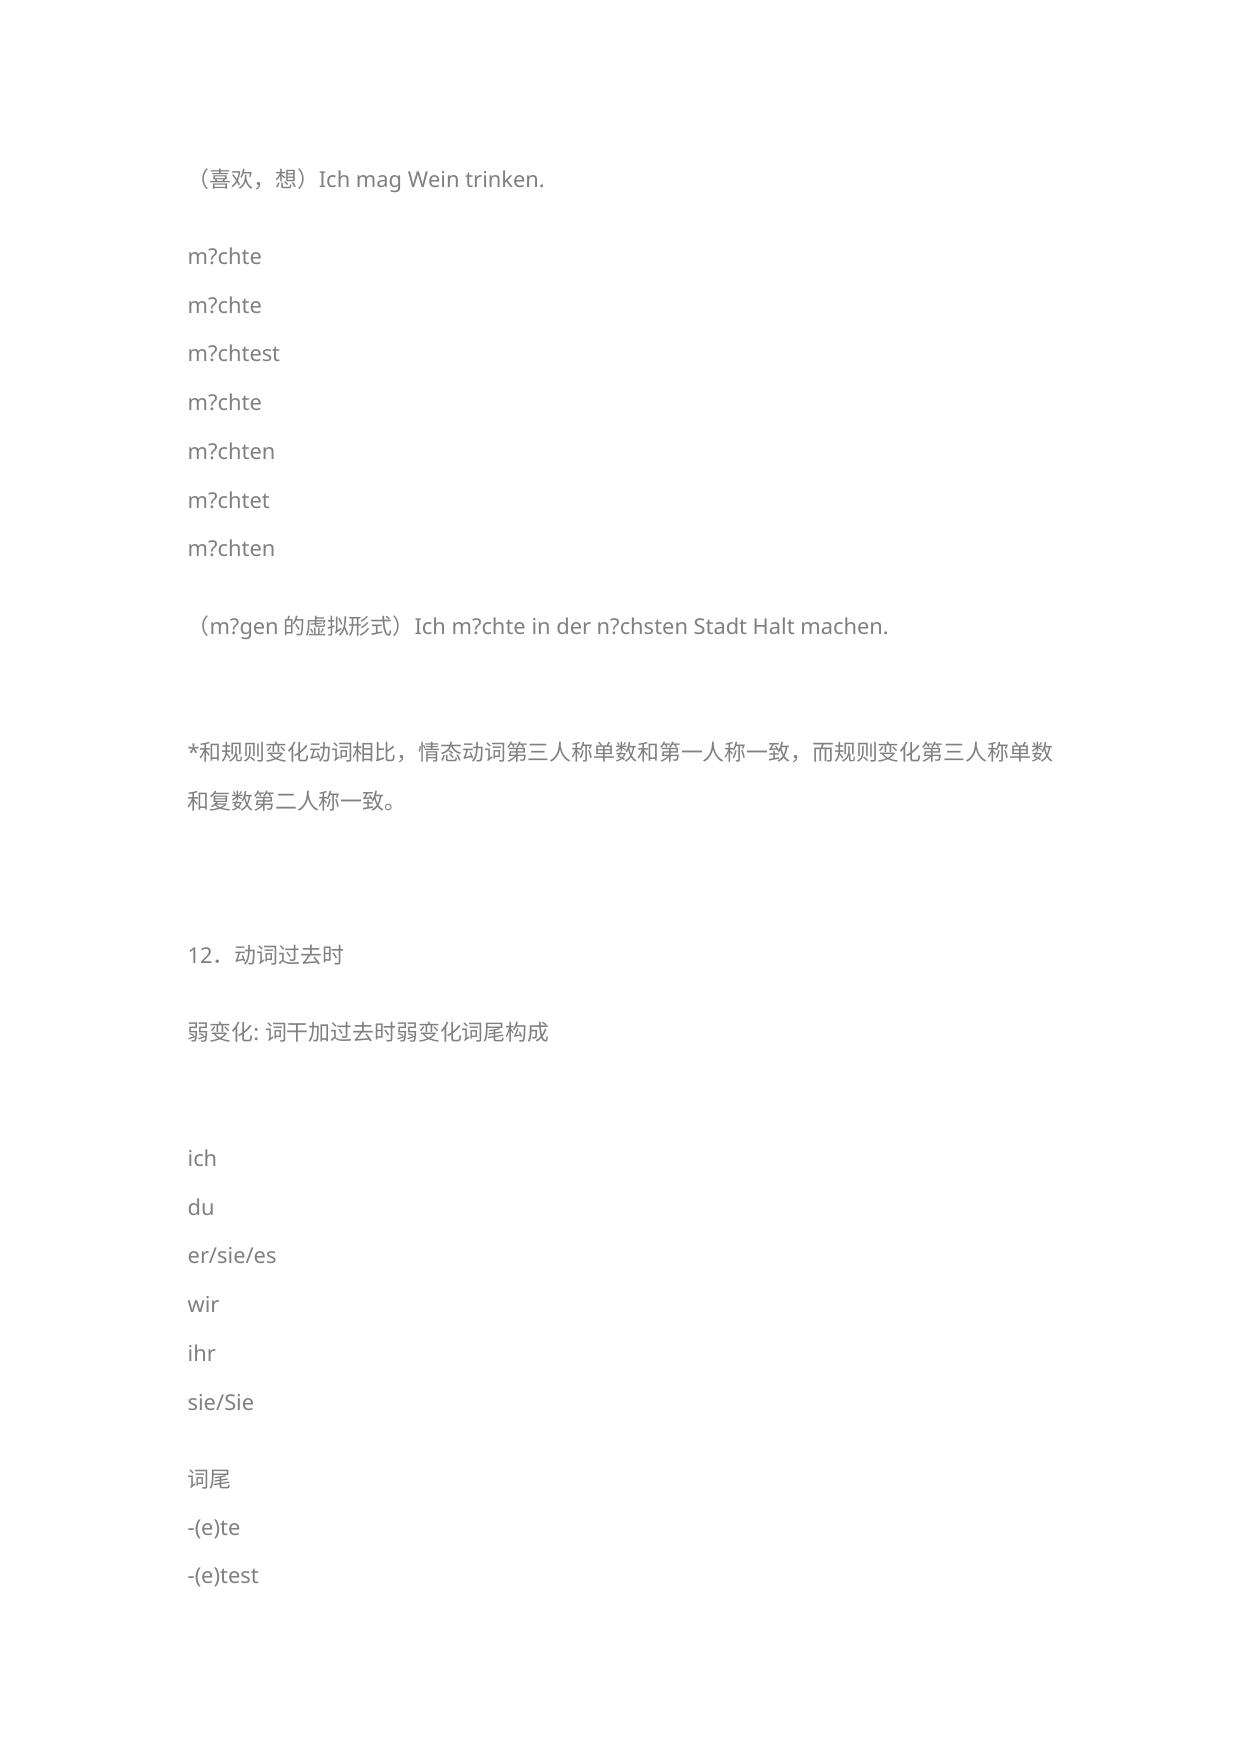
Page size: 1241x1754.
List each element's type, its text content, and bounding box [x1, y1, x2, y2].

text ich du er/sie/es wir ihr sie/Sie [187, 1093, 1053, 1418]
text 弱变化: 词干加过去时弱变化词尾构成 [187, 1015, 1053, 1048]
text （m?gen的虚拟形式）Ich m?chte in der n?chsten Stadt Halt machen. [187, 608, 1053, 641]
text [187, 1462, 1053, 1592]
text 12．动词过去时 [187, 938, 1053, 970]
text m?chte m?chte m?chtest m?chte m?chten m?chtet m?chten [187, 239, 1053, 564]
text （喜欢，想）Ich mag Wein trinken. [187, 162, 1053, 194]
text *和规则变化动词相比，情态动词第三人称单数和第一人称一致，而规则变化第三人称单数和复数第二人称一致。 [187, 686, 1053, 816]
